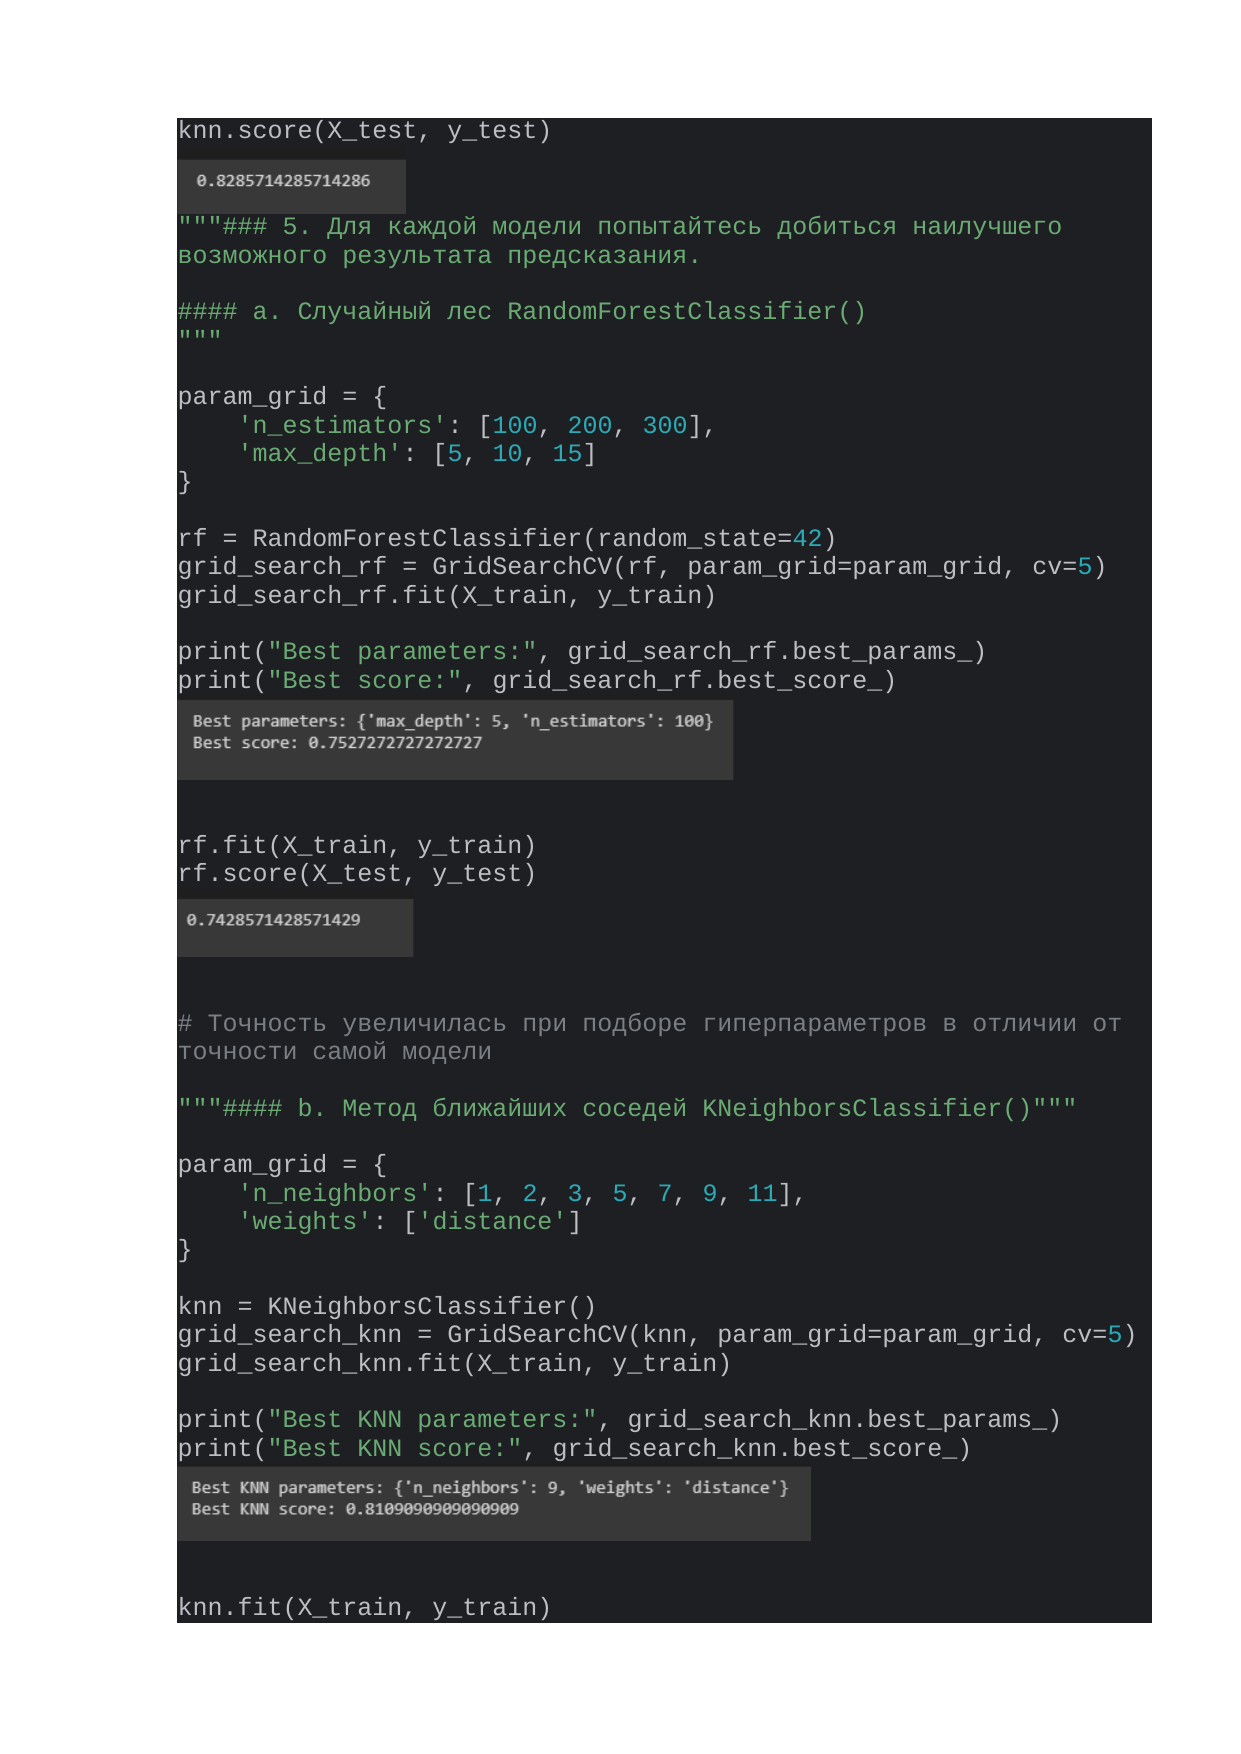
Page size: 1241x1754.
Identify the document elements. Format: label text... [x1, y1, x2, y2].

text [177, 1566, 1152, 1623]
text # Точность увеличилась при подборе гиперпараметров в отличии от точности самой модели """#### b. Метод ближайших соседей KNeighborsClassifier()""" param_grid = { 'n_neighbors': [1, 2, 3, 5, 7, 9, 11], 'weights': ['distance'] } knn = KNeighborsClassifier() grid_search_knn = GridSearchCV(knn, param_grid=param_grid, cv=5) grid_search_knn.fit(X_train, y_train) print("Best KNN parameters:", grid_search_knn.best_params_) print("Best KNN score:", grid_search_knn.best_score_) [177, 982, 1152, 1541]
picture [177, 1463, 811, 1541]
picture [177, 695, 734, 780]
picture [177, 889, 414, 957]
text rf.fit(X_train, y_train) rf.score(X_test, y_test) [177, 804, 1152, 957]
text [177, 118, 1152, 779]
picture [177, 146, 406, 214]
